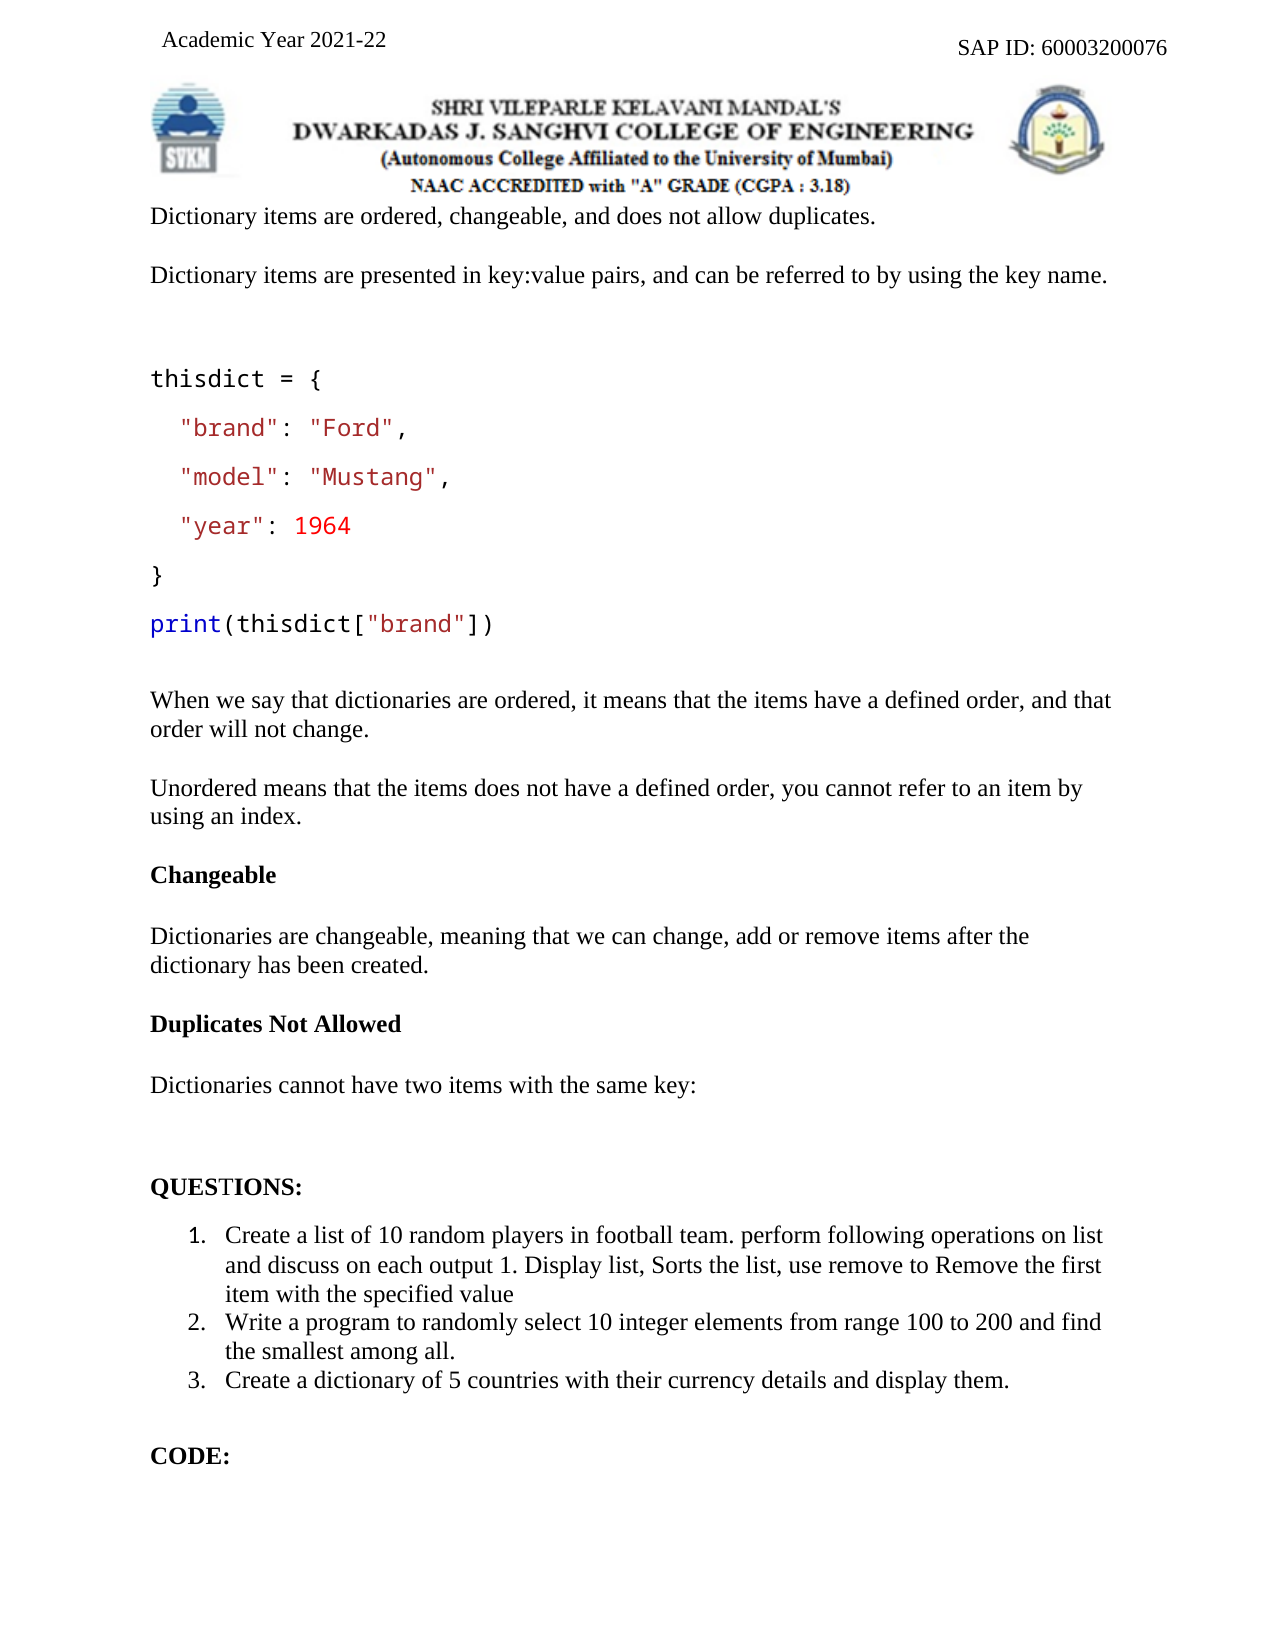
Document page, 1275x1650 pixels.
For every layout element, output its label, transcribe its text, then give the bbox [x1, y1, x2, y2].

list Write a program to randomly select 10 integer elements from range 100 to 200 and find the smallest among all. [187, 1307, 1125, 1365]
text Dictionary items are presented in key:value pairs, and can be referred to by using the key name. [150, 260, 1125, 289]
picture [150, 75, 1118, 202]
subtitle Changeable [150, 860, 1125, 889]
text CODE: [150, 1441, 1125, 1470]
text When we say that dictionaries are ordered, it means that the items have a defined order, and that order will not change. [150, 685, 1125, 743]
list Create a dictionary of 5 countries with their currency details and display them. [187, 1365, 1125, 1394]
list Create a list of 10 random players in football team. perform following operations on list and discuss on each output 1. Display list, Sorts the list, use remove to Remove the first item with the specified value [187, 1219, 1125, 1307]
text Dictionaries are changeable, meaning that we can change, add or remove items after the dictionary has been created. [150, 921, 1125, 979]
text Dictionary items are ordered, changeable, and does not allow duplicates. [150, 201, 1125, 230]
subtitle Duplicates Not Allowed [150, 1009, 1125, 1037]
text Unordered means that the items does not have a defined order, you cannot refer to an item by using an index. [150, 773, 1125, 830]
text Dictionaries cannot have two items with the same key: [150, 1070, 1125, 1098]
text QUESTIONS: [150, 1172, 1125, 1200]
text thisdict = { "brand": "Ford", "model": "Mustang", "year": 1964 } print(thisdict["brand"]) [150, 362, 1125, 639]
